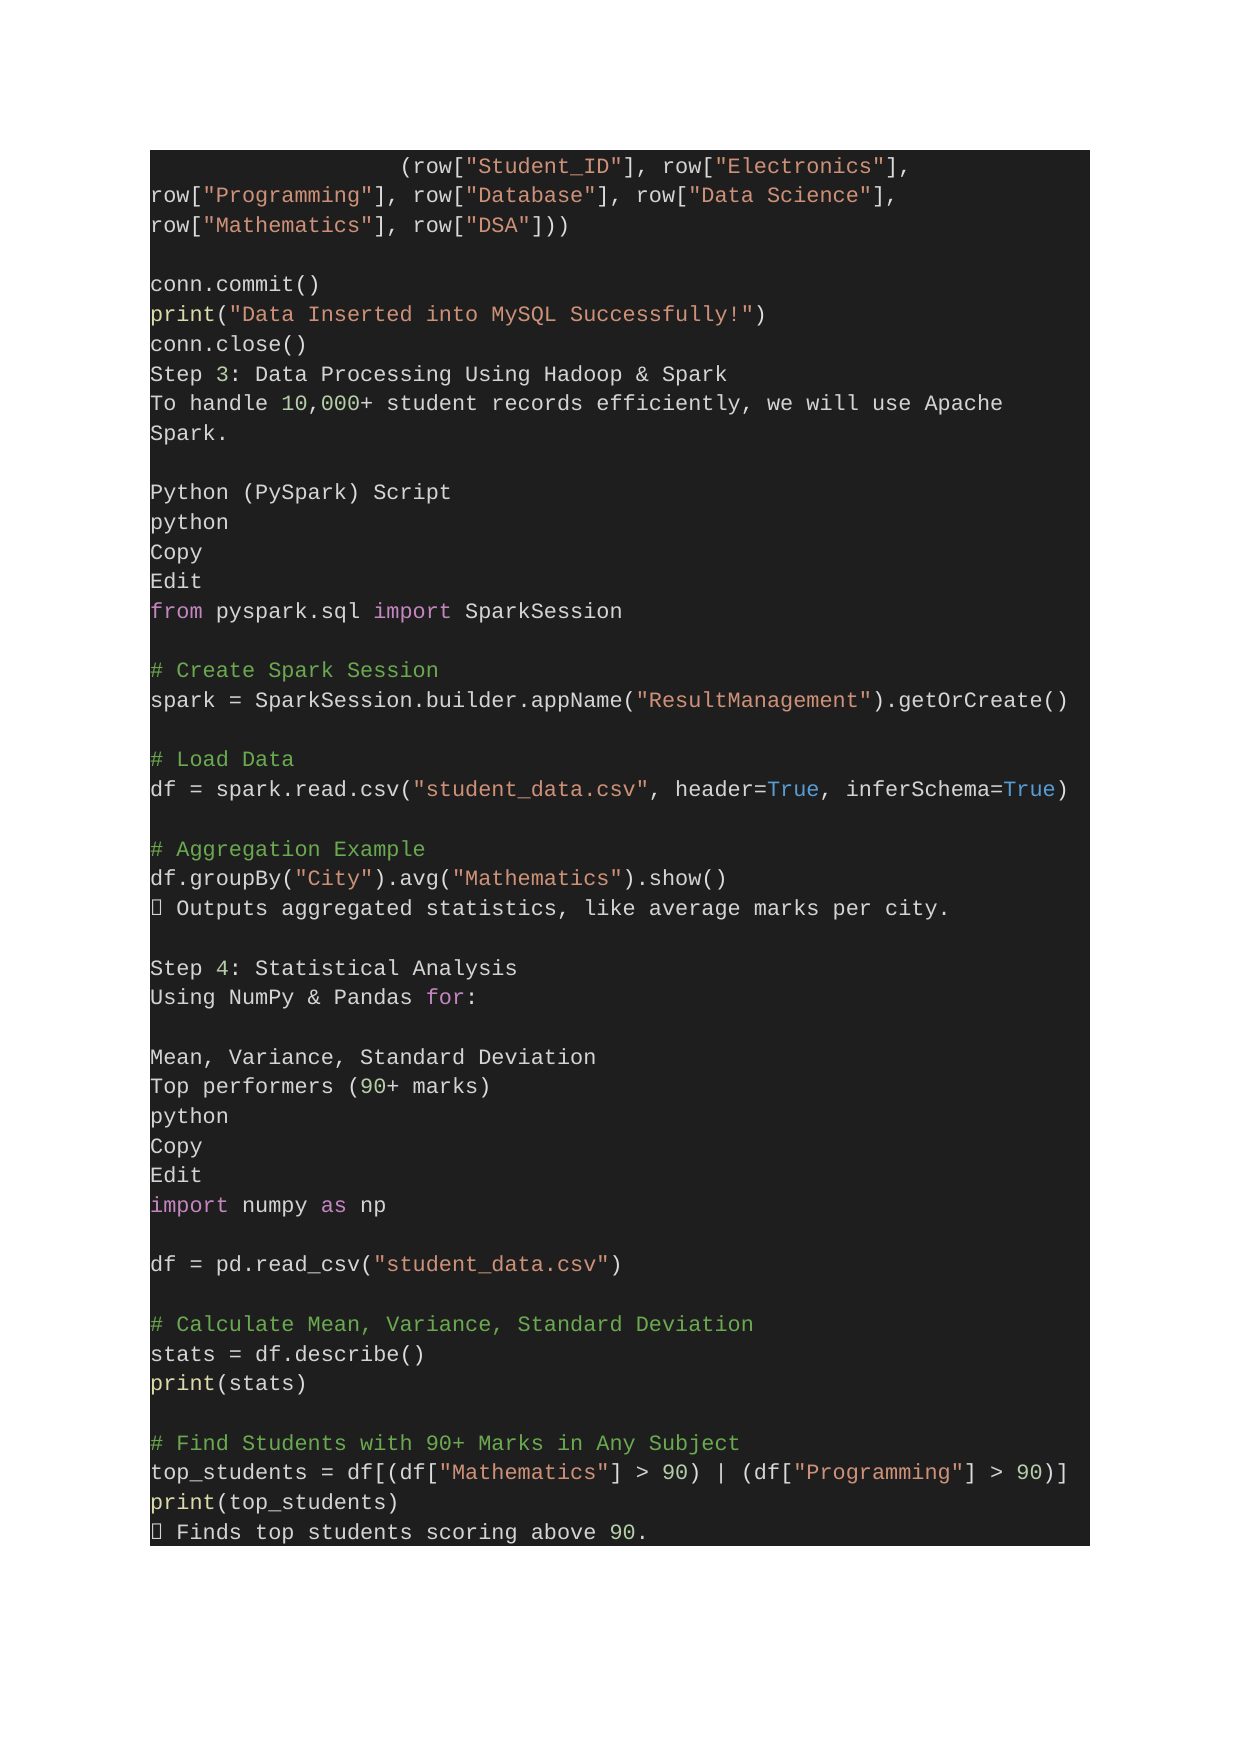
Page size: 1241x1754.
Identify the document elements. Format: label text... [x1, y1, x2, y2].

text (row["Student_ID"], row["Electronics"], row["Programming"], row["Database"], row["Data Science"], row["Mathematics"], row["DSA"])) [150, 150, 1090, 239]
text import numpy as np [150, 1189, 1090, 1219]
text df = pd.read_csv("student_data.csv") [150, 1249, 1090, 1278]
text df.groupBy("City").avg("Mathematics").show() [150, 862, 1090, 892]
text conn.commit() [150, 269, 1090, 298]
text Mean, Variance, Standard Deviation [150, 1041, 1090, 1071]
text Copy [150, 1130, 1090, 1160]
text Top performers (90+ marks) [150, 1071, 1090, 1100]
text ✅ Finds top students scoring above 90. [150, 1516, 1090, 1546]
text python [150, 506, 1090, 536]
text print(stats) [150, 1367, 1090, 1397]
text # Aggregation Example [150, 833, 1090, 862]
text Edit [150, 1160, 1090, 1189]
text Using NumPy & Pandas for: [150, 982, 1090, 1011]
text # Find Students with 90+ Marks in Any Subject [150, 1427, 1090, 1457]
text spark = SparkSession.builder.appName("ResultManagement").getOrCreate() [150, 684, 1090, 714]
text Edit [150, 566, 1090, 595]
text python [150, 1100, 1090, 1130]
text from pyspark.sql import SparkSession [150, 595, 1090, 625]
text To handle 10,000+ student records efficiently, we will use Apache Spark. [150, 387, 1090, 447]
text # Load Data [150, 744, 1090, 773]
text top_students = df[(df["Mathematics"] > 90) | (df["Programming"] > 90)] [150, 1457, 1090, 1486]
text # Calculate Mean, Variance, Standard Deviation [150, 1308, 1090, 1338]
text Step 4: Statistical Analysis [150, 952, 1090, 982]
text Copy [150, 536, 1090, 566]
text # Create Spark Session [150, 655, 1090, 684]
text Step 3: Data Processing Using Hadoop & Spark [150, 358, 1090, 387]
text conn.close() [150, 328, 1090, 358]
text stats = df.describe() [150, 1338, 1090, 1367]
text ✅ Outputs aggregated statistics, like average marks per city. [150, 892, 1090, 922]
text print("Data Inserted into MySQL Successfully!") [150, 298, 1090, 328]
text Python (PySpark) Script [150, 477, 1090, 506]
text df = spark.read.csv("student_data.csv", header=True, inferSchema=True) [150, 773, 1090, 803]
text print(top_students) [150, 1486, 1090, 1516]
